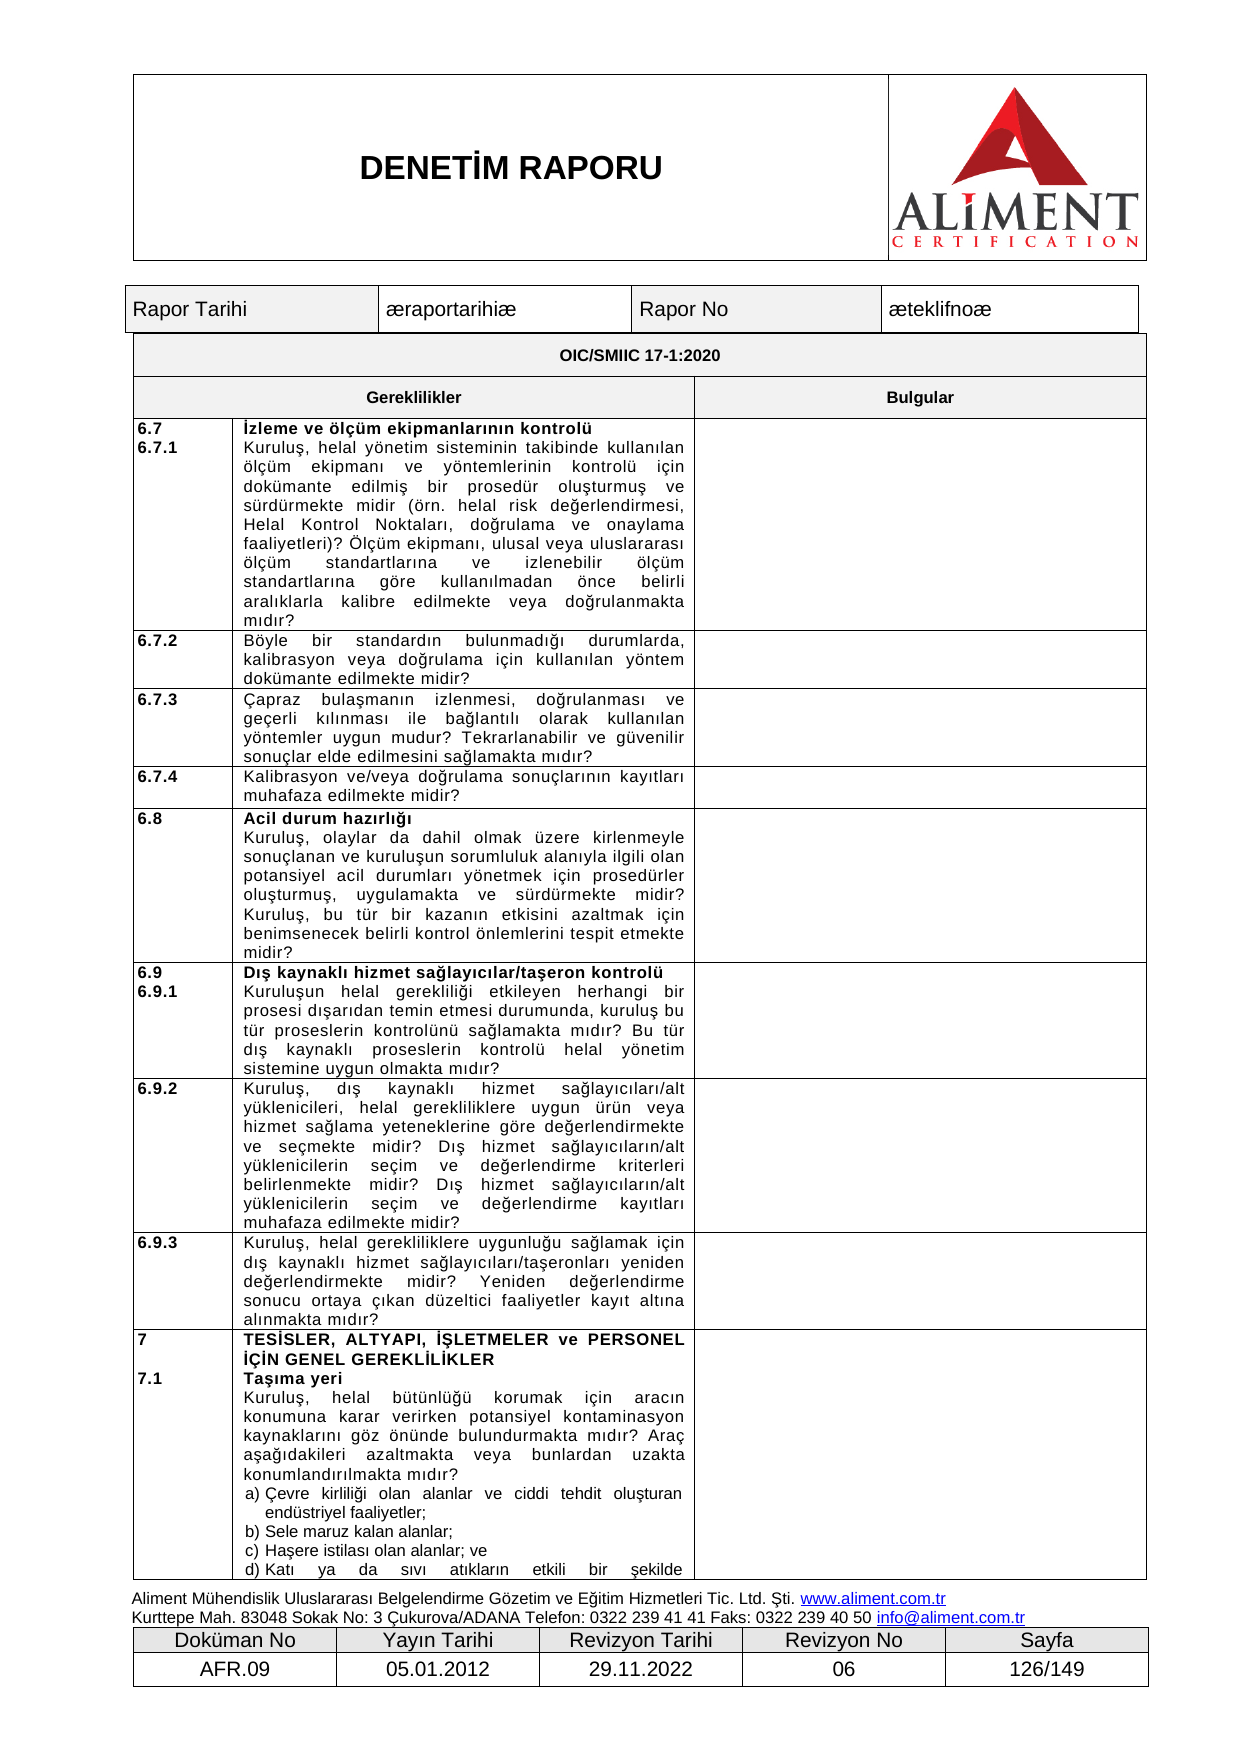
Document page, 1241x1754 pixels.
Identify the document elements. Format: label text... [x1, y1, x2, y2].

table_cell Gereklilikler [134, 377, 694, 418]
table_cell [695, 1330, 1146, 1579]
table_cell 6.7 6.7.1 [134, 419, 232, 630]
table_cell Kuruluş, dış kaynaklı hizmet sağlayıcıları/alt yüklenicileri, helal gerekliliklere uygun ürün veya hizmet sağlama yeteneklerine göre değerlendirmekte ve seçmekte midir? Dış hizmet sağlayıcıların/alt yüklenicilerin seçim ve değerlendirme kriterleri belirlenmekte midir? Dış hizmet sağlayıcıların/alt yüklenicilerin seçim ve değerlendirme kayıtları muhafaza edilmekte midir? [233, 1079, 694, 1232]
table_cell 7 7.1 [134, 1330, 232, 1579]
table_cell 6.8 [134, 809, 232, 962]
table_cell Çapraz bulaşmanın izlenmesi, doğrulanması ve geçerli kılınması ile bağlantılı olarak kullanılan yöntemler uygun mudur? Tekrarlanabilir ve güvenilir sonuçlar elde edilmesini sağlamakta mıdır? [233, 689, 694, 766]
table_cell Kalibrasyon ve/veya doğrulama sonuçlarının kayıtları muhafaza edilmekte midir? [233, 767, 694, 807]
table_cell 6.7.2 [134, 631, 232, 688]
table_cell 6.7.3 [134, 689, 232, 766]
table_cell Bulgular [695, 377, 1146, 418]
table_cell 6.7.4 [134, 767, 232, 807]
table_cell [695, 689, 1146, 766]
picture [888, 79, 1142, 255]
table_cell [695, 1079, 1146, 1232]
table_cell [695, 809, 1146, 962]
table_cell [695, 963, 1146, 1078]
table_cell Böyle bir standardın bulunmadığı durumlarda, kalibrasyon veya doğrulama için kullanılan yöntem dokümante edilmekte midir? [233, 631, 694, 688]
table_cell 6.9.2 [134, 1079, 232, 1232]
table_cell [695, 631, 1146, 688]
table_cell İzleme ve ölçüm ekipmanlarının kontrolü Kuruluş, helal yönetim sisteminin takibinde kullanılan ölçüm ekipmanı ve yöntemlerinin kontrolü için dokümante edilmiş bir prosedür oluşturmuş ve sürdürmekte midir (örn. helal risk değerlendirmesi, Helal Kontrol Noktaları, doğrulama ve onaylama faaliyetleri)? Ölçüm ekipmanı, ulusal veya uluslararası ölçüm standartlarına ve izlenebilir ölçüm standartlarına göre kullanılmadan önce belirli aralıklarla kalibre edilmekte veya doğrulanmakta mıdır? [233, 419, 694, 630]
table_cell [695, 419, 1146, 630]
table_cell [695, 767, 1146, 807]
table_cell 6.9.3 [134, 1233, 232, 1329]
table_cell Dış kaynaklı hizmet sağlayıcılar/taşeron kontrolü Kuruluşun helal gerekliliği etkileyen herhangi bir prosesi dışarıdan temin etmesi durumunda, kuruluş bu tür proseslerin kontrolünü sağlamakta mıdır? Bu tür dış kaynaklı proseslerin kontrolü helal yönetim sistemine uygun olmakta mıdır? [233, 963, 694, 1078]
table_header OIC/SMIIC 17-1:2020 [134, 334, 1146, 376]
table_cell [695, 1233, 1146, 1329]
table_cell Acil durum hazırlığı Kuruluş, olaylar da dahil olmak üzere kirlenmeyle sonuçlanan ve kuruluşun sorumluluk alanıyla ilgili olan potansiyel acil durumları yönetmek için prosedürler oluşturmuş, uygulamakta ve sürdürmekte midir? Kuruluş, bu tür bir kazanın etkisini azaltmak için benimsenecek belirli kontrol önlemlerini tespit etmekte midir? [233, 809, 694, 962]
table_cell 6.9 6.9.1 [134, 963, 232, 1078]
table_cell Kuruluş, helal gerekliliklere uygunluğu sağlamak için dış kaynaklı hizmet sağlayıcıları/taşeronları yeniden değerlendirmekte midir? Yeniden değerlendirme sonucu ortaya çıkan düzeltici faaliyetler kayıt altına alınmakta mıdır? [233, 1233, 694, 1329]
